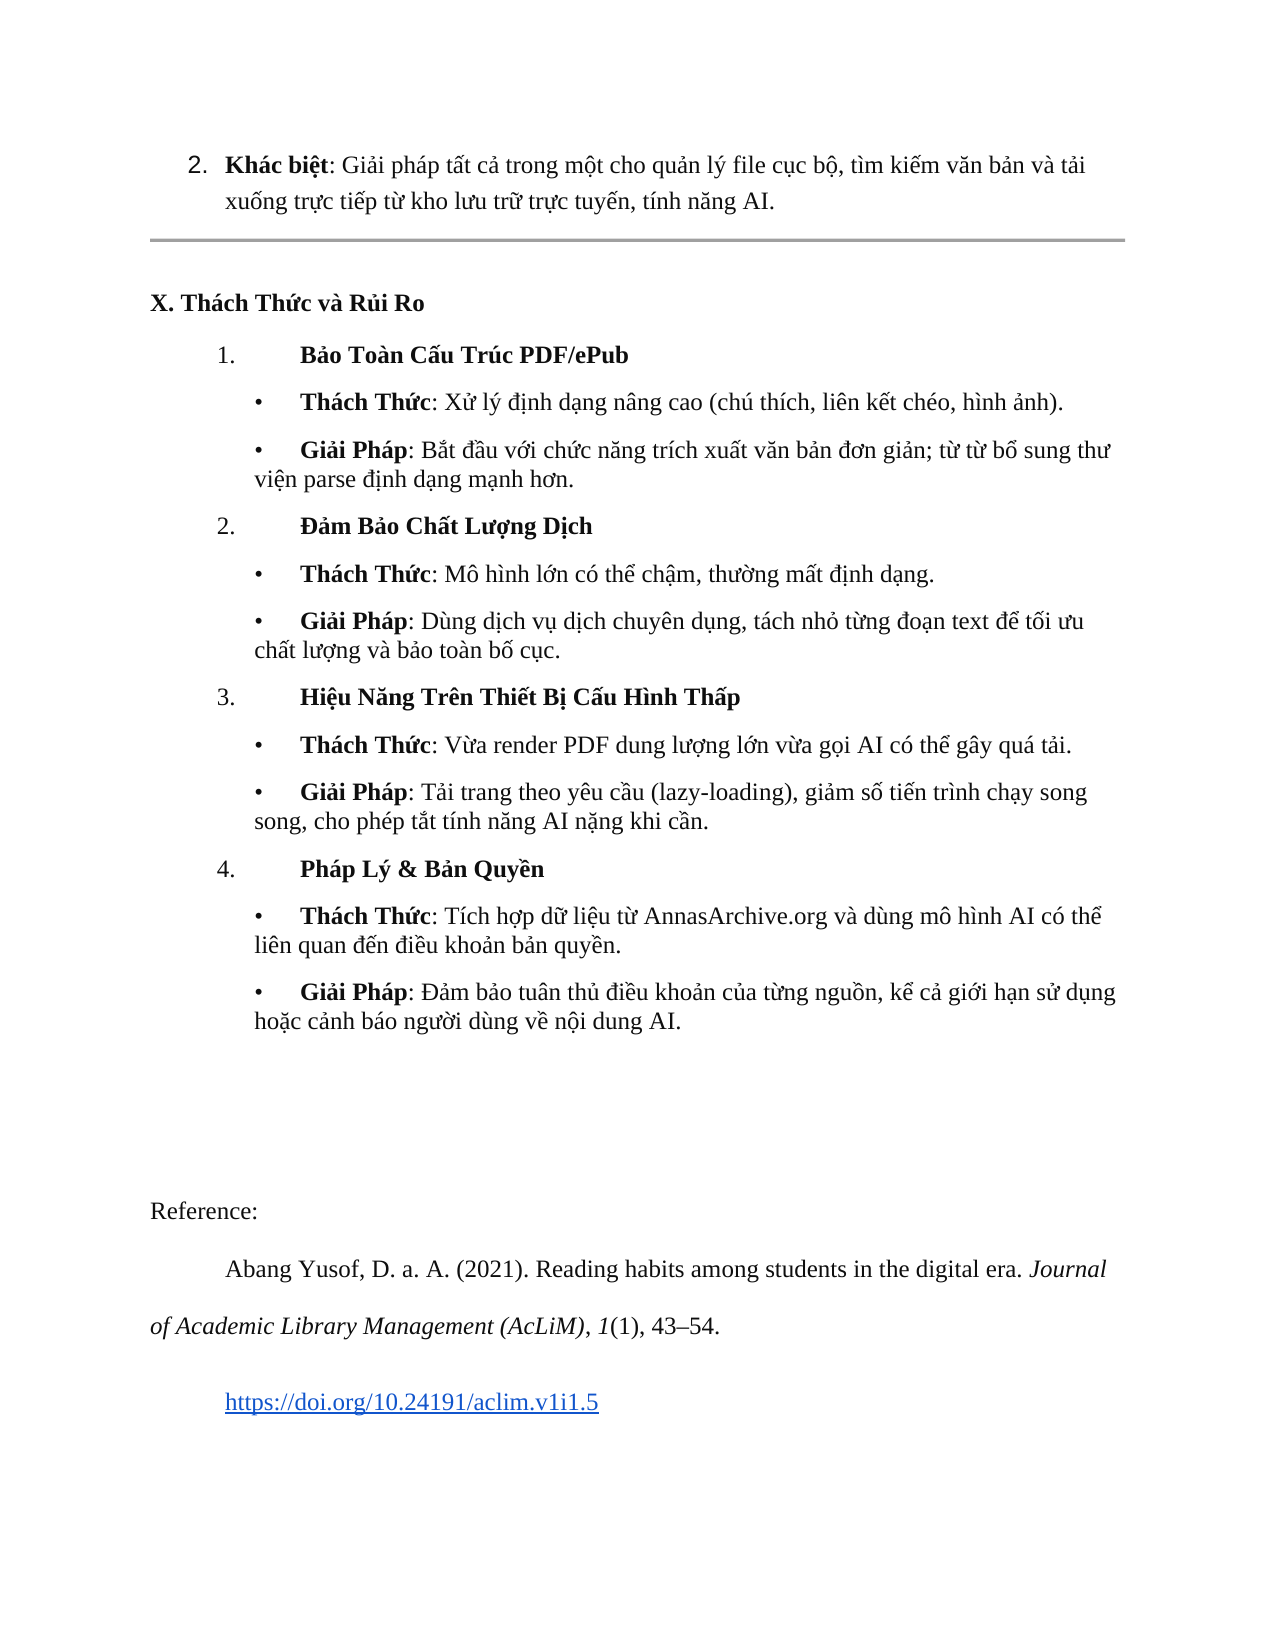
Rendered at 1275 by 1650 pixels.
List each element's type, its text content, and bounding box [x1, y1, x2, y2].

text • Giải Pháp: Bắt đầu với chức năng trích xuất văn bản đơn giản; từ từ bổ sung thư viện parse định dạng mạnh hơn. [202, 435, 1125, 492]
text 2. Đảm Bảo Chất Lượng Dịch [183, 511, 1125, 540]
text • Thách Thức: Mô hình lớn có thể chậm, thường mất định dạng. [202, 559, 1125, 587]
text • Giải Pháp: Đảm bảo tuân thủ điều khoản của từng nguồn, kể cả giới hạn sử dụng hoặc cảnh báo người dùng về nội dung AI. [202, 977, 1125, 1035]
text X. Thách Thức và Rủi Ro [150, 288, 1125, 317]
text • Thách Thức: Tích hợp dữ liệu từ AnnasArchive.org và dùng mô hình AI có thể liên quan đến điều khoản bản quyền. [202, 901, 1125, 959]
text 3. Hiệu Năng Trên Thiết Bị Cấu Hình Thấp [183, 682, 1125, 711]
list Khác biệt: Giải pháp tất cả trong một cho quản lý file cục bộ, tìm kiếm văn bản và tải xuống trực tiếp từ kho lưu trữ trực tuyến, tính năng AI. [187, 150, 1125, 215]
text https://doi.org/10.24191/aclim.v1i1.5 [150, 1387, 1125, 1416]
text 1. Bảo Toàn Cấu Trúc PDF/ePub [183, 340, 1125, 369]
text Reference: Abang Yusof, D. a. A. (2021). Reading habits among students in the digital era. Journal of Academic Library Management (AcLiM), 1(1), 43–54. [150, 1196, 1125, 1340]
text • Thách Thức: Xử lý định dạng nâng cao (chú thích, liên kết chéo, hình ảnh). [202, 387, 1125, 416]
text 4. Pháp Lý & Bản Quyền [183, 854, 1125, 882]
text • Giải Pháp: Dùng dịch vụ dịch chuyên dụng, tách nhỏ từng đoạn text để tối ưu chất lượng và bảo toàn bố cục. [202, 606, 1125, 664]
text • Thách Thức: Vừa render PDF dung lượng lớn vừa gọi AI có thể gây quá tải. [202, 730, 1125, 759]
text • Giải Pháp: Tải trang theo yêu cầu (lazy-loading), giảm số tiến trình chạy song song, cho phép tắt tính năng AI nặng khi cần. [202, 777, 1125, 835]
